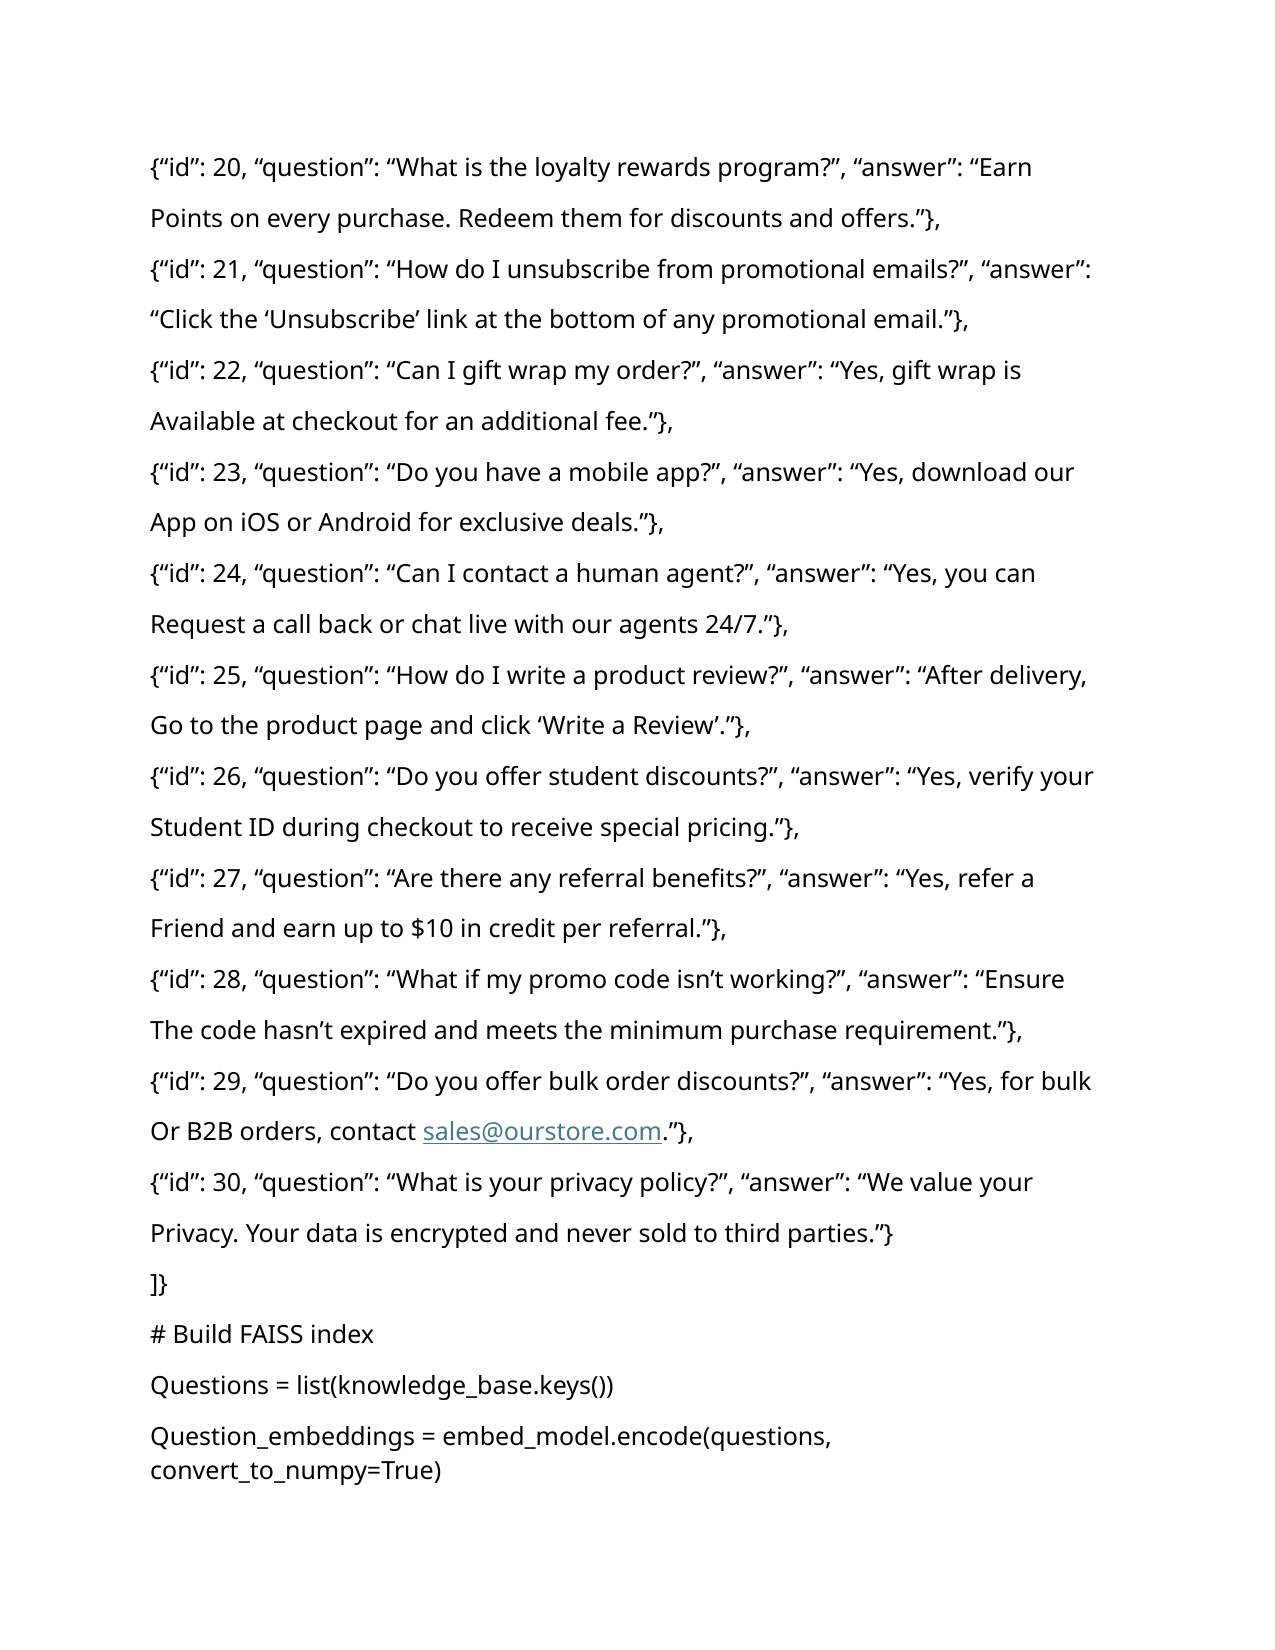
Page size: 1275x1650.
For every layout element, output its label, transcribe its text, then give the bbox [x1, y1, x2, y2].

text Or B2B orders, contact sales@ourstore.com.”}, [150, 1114, 1125, 1148]
text {“id”: 27, “question”: “Are there any referral benefits?”, “answer”: “Yes, refer a [150, 860, 1125, 894]
text Available at checkout for an additional fee.”}, [150, 404, 1125, 438]
text Questions = list(knowledge_base.keys()) [150, 1367, 1125, 1402]
text Student ID during checkout to receive special pricing.”}, [150, 809, 1125, 843]
text Points on every purchase. Redeem them for discounts and offers.”}, [150, 201, 1125, 235]
text “Click the ‘Unsubscribe’ link at the bottom of any promotional email.”}, [150, 302, 1125, 336]
text # Build FAISS index [150, 1317, 1125, 1351]
text The code hasn’t expired and meets the minimum purchase requirement.”}, [150, 1012, 1125, 1046]
text {“id”: 21, “question”: “How do I unsubscribe from promotional emails?”, “answer”: [150, 251, 1125, 286]
text {“id”: 23, “question”: “Do you have a mobile app?”, “answer”: “Yes, download our [150, 454, 1125, 488]
text Friend and earn up to $10 in credit per referral.”}, [150, 911, 1125, 945]
text {“id”: 22, “question”: “Can I gift wrap my order?”, “answer”: “Yes, gift wrap is [150, 353, 1125, 387]
text ]} [150, 1266, 1125, 1300]
text {“id”: 29, “question”: “Do you offer bulk order discounts?”, “answer”: “Yes, for bulk [150, 1063, 1125, 1097]
text {“id”: 20, “question”: “What is the loyalty rewards program?”, “answer”: “Earn [150, 150, 1125, 184]
text {“id”: 30, “question”: “What is your privacy policy?”, “answer”: “We value your [150, 1164, 1125, 1199]
text {“id”: 25, “question”: “How do I write a product review?”, “answer”: “After delivery, [150, 657, 1125, 691]
text {“id”: 24, “question”: “Can I contact a human agent?”, “answer”: “Yes, you can [150, 556, 1125, 590]
text Privacy. Your data is encrypted and never sold to third parties.”} [150, 1215, 1125, 1249]
text Go to the product page and click ‘Write a Review’.”}, [150, 708, 1125, 742]
text {“id”: 28, “question”: “What if my promo code isn’t working?”, “answer”: “Ensure [150, 962, 1125, 996]
text Request a call back or chat live with our agents 24/7.”}, [150, 607, 1125, 641]
text Question_embeddings = embed_model.encode(questions, convert_to_numpy=True) [150, 1418, 1125, 1486]
text {“id”: 26, “question”: “Do you offer student discounts?”, “answer”: “Yes, verify your [150, 759, 1125, 793]
text App on iOS or Android for exclusive deals.”}, [150, 505, 1125, 539]
